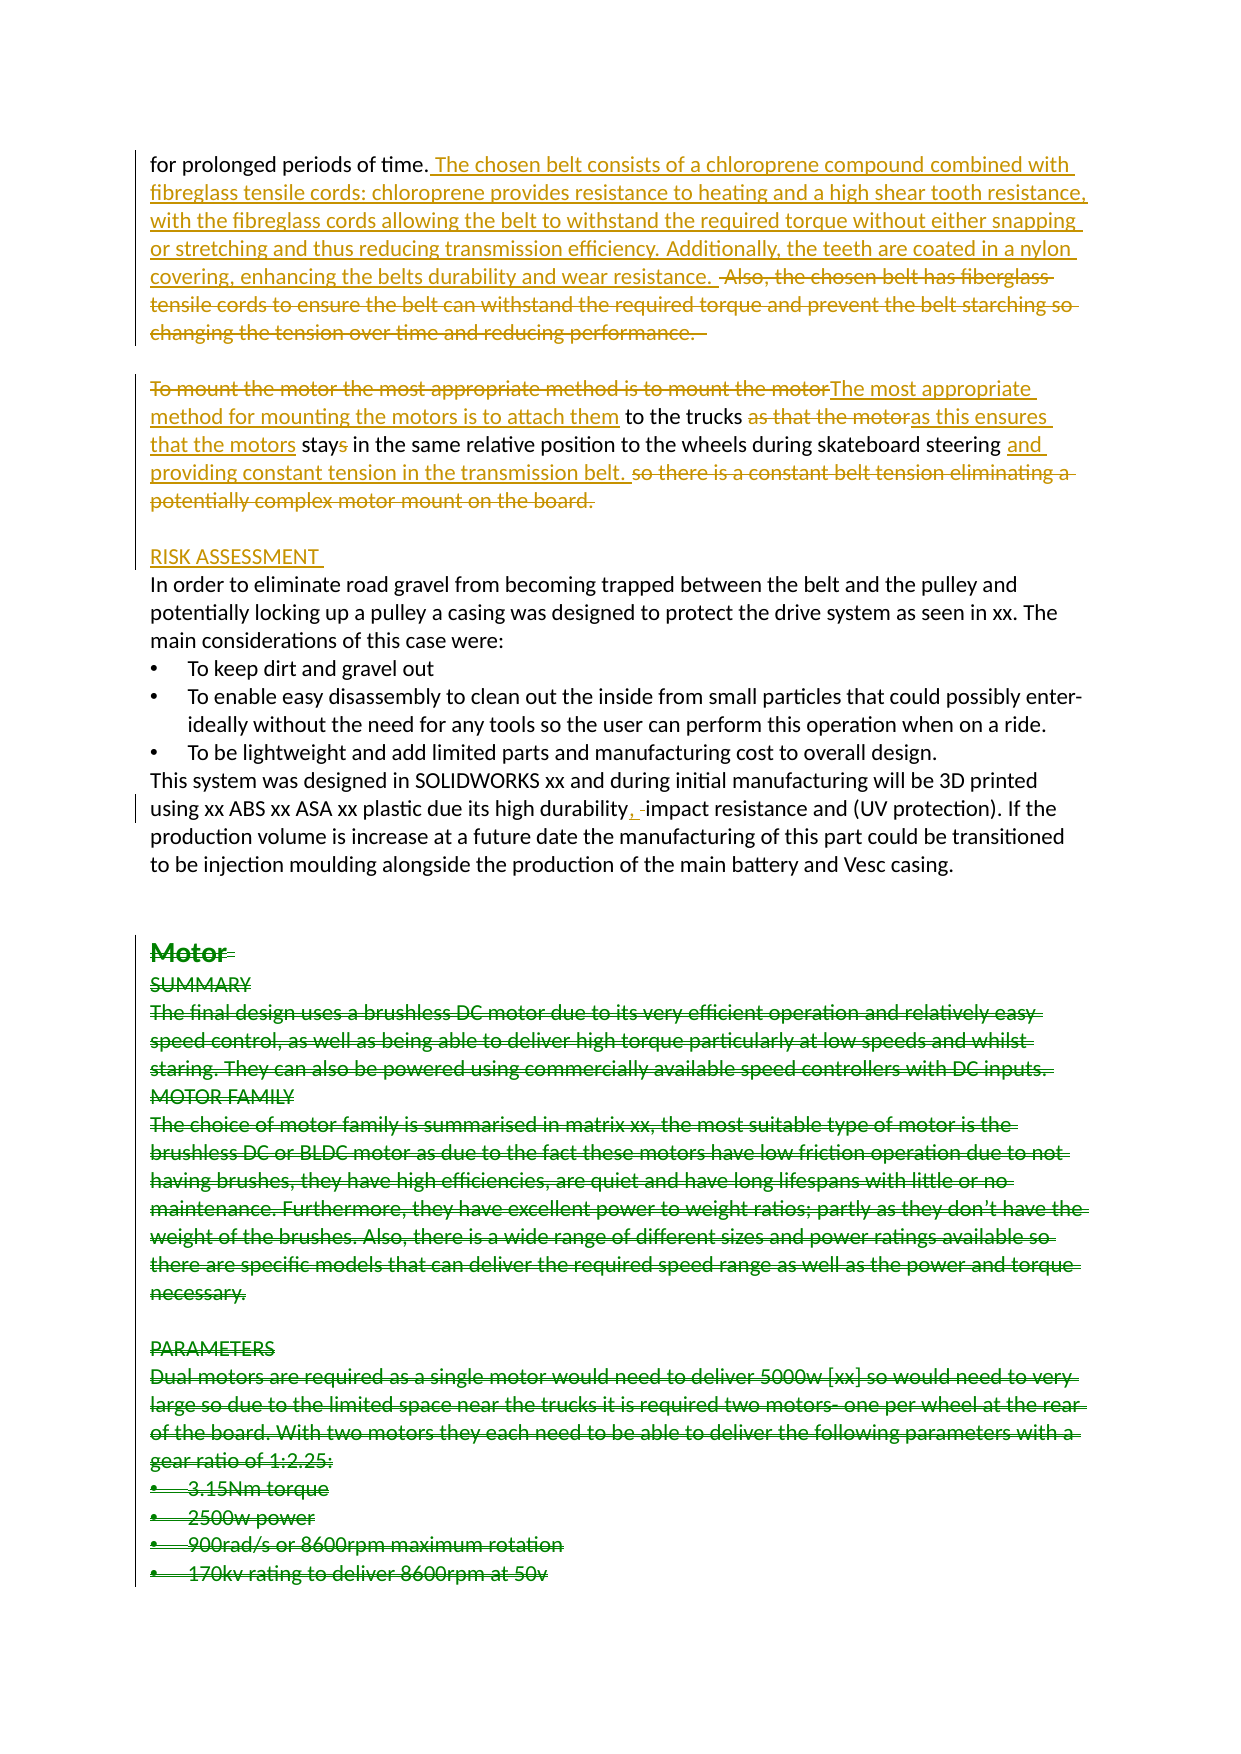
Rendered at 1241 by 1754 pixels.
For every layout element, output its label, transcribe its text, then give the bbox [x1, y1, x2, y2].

list To be lightweight and add limited parts and manufacturing cost to overall design. [150, 738, 1090, 766]
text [150, 150, 1090, 346]
text In order to eliminate road gravel from becoming trapped between the belt and the pulley and potentially locking up a pulley a casing was designed to protect the drive system as seen in xx. The main considerations of this case were: [150, 570, 1090, 654]
list To keep dirt and gravel out [150, 654, 1090, 682]
text to the trucks stay in the same relative position to the wheels during skateboard steering [150, 374, 1090, 514]
list To enable easy disassembly to clean out the inside from small particles that could possibly enter- ideally without the need for any tools so the user can perform this operation when on a ride. [150, 682, 1090, 738]
text This system was designed in SOLIDWORKS xx and during initial manufacturing will be 3D printed using xx ABS xx ASA xx plastic due its high durabilityimpact resistance and (UV protection). If the production volume is increase at a future date the manufacturing of this part could be transitioned to be injection moulding alongside the production of the main battery and Vesc casing. [150, 766, 1090, 878]
